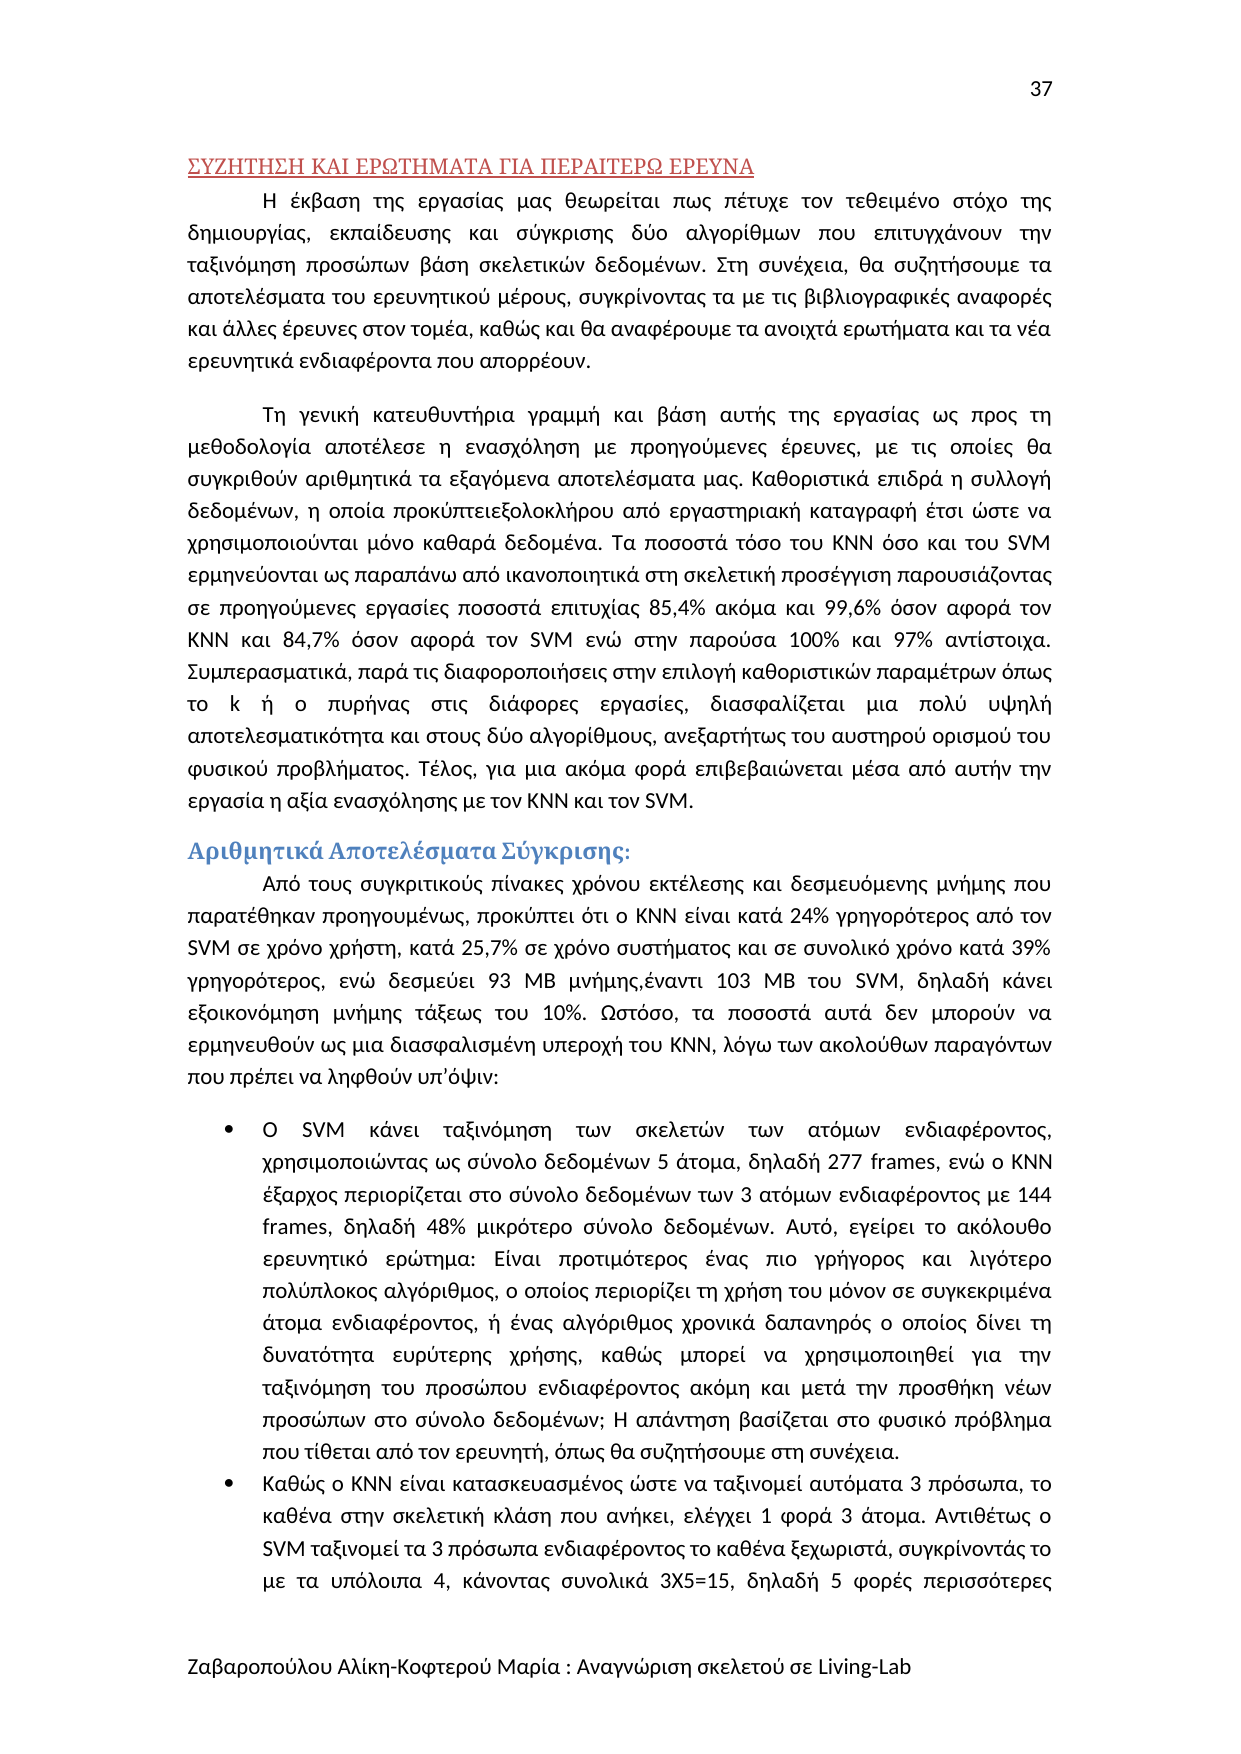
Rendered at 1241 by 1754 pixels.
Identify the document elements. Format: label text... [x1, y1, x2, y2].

text Από τους συγκριτικούς πίνακες χρόνου εκτέλεσης και δεσμευόμενης μνήμης που παρατέθηκαν προηγουμένως, προκύπτει ότι ο KNNείναι κατά 24% γρηγορότερος από τον SVMσε χρόνο χρήστη, κατά 25,7% σε χρόνο συστήματος και σε συνολικό χρόνο κατά 39% γρηγορότερος, ενώ δεσμεύει 93 ΜΒ μνήμης,έναντι 103 ΜΒ του SVM, δηλαδή κάνει εξοικονόμηση μνήμης τάξεως του 10%. Ωστόσο, τα ποσοστά αυτά δεν μπορούν να ερμηνευθούν ως μια διασφαλισμένη υπεροχή του KNN, λόγω των ακολούθων παραγόντων που πρέπει να ληφθούν υπ’όψιν: [187, 869, 1053, 1090]
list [225, 1469, 1053, 1594]
subtitle Αριθμητικά Αποτελέσματα Σύγκρισης: [187, 839, 1053, 865]
text Τη γενική κατευθυντήρια γραμμή και βάση αυτής της εργασίας ως προς τη μεθοδολογία αποτέλεσε η ενασχόληση με προηγούμενες έρευνες, με τις οποίες θα συγκριθούν αριθμητικά τα εξαγόμενα αποτελέσματα μας. Καθοριστικά επιδρά η συλλογή δεδομένων, η οποία προκύπτειεξολοκλήρου από εργαστηριακή καταγραφή έτσι ώστε να χρησιμοποιούνται μόνο καθαρά δεδομένα. Τα ποσοστά τόσο του ΚΝΝ όσο και του SVM ερμηνεύονται ως παραπάνω από ικανοποιητικά στη σκελετική προσέγγιση παρουσιάζοντας σε προηγούμενες εργασίες ποσοστά επιτυχίας 85,4% ακόμα και 99,6% όσον αφορά τον ΚΝΝ και 84,7% όσον αφορά τον SVM ενώ στην παρούσα 100% και 97% αντίστοιχα. Συμπερασματικά, παρά τις διαφοροποιήσεις στην επιλογή καθοριστικών παραμέτρων όπως το k ή ο πυρήνας στις διάφορες εργασίες, διασφαλίζεται μια πολύ υψηλή αποτελεσματικότητα και στους δύο αλγορίθμους, ανεξαρτήτως του αυστηρού ορισμού του φυσικού προβλήματος. Τέλος, για μια ακόμα φορά επιβεβαιώνεται μέσα από αυτήν την εργασία η αξία ενασχόλησης με τον ΚΝΝ και τον SVM. [187, 400, 1053, 814]
subtitle συζητηση και ερωτηματα για περαιτερω ερευνα [187, 150, 1053, 181]
list Ο SVMκάνει ταξινόμηση των σκελετών των ατόμων ενδιαφέροντος, χρησιμοποιώντας ως σύνολο δεδομένων 5 άτομα, δηλαδή 277 frames, ενώ ο KNNέξαρχος περιορίζεται στο σύνολο δεδομένων των 3 ατόμων ενδιαφέροντος με 144 frames, δηλαδή 48% μικρότερο σύνολο δεδομένων. Αυτό, εγείρει το ακόλουθο ερευνητικό ερώτημα: Είναι προτιμότερος ένας πιο γρήγορος και λιγότερο πολύπλοκος αλγόριθμος, ο οποίος περιορίζει τη χρήση του μόνον σε συγκεκριμένα άτομα ενδιαφέροντος, ή ένας αλγόριθμος χρονικά δαπανηρός ο οποίος δίνει τη δυνατότητα ευρύτερης χρήσης, καθώς μπορεί να χρησιμοποιηθεί για την ταξινόμηση του προσώπου ενδιαφέροντος ακόμη και μετά την προσθήκη νέων προσώπων στο σύνολο δεδομένων; Η απάντηση βασίζεται στο φυσικό πρόβλημα που τίθεται από τον ερευνητή, όπως θα συζητήσουμε στη συνέχεια. [225, 1115, 1053, 1465]
text Η έκβαση της εργασίας μας θεωρείται πως πέτυχε τον τεθειμένο στόχο της δημιουργίας, εκπαίδευσης και σύγκρισης δύο αλγορίθμων που επιτυγχάνουν την ταξινόμηση προσώπων βάση σκελετικών δεδομένων. Στη συνέχεια, θα συζητήσουμε τα αποτελέσματα του ερευνητικού μέρους, συγκρίνοντας τα με τις βιβλιογραφικές αναφορές και άλλες έρευνες στον τομέα, καθώς και θα αναφέρουμε τα ανοιχτά ερωτήματα και τα νέα ερευνητικά ενδιαφέροντα που απορρέουν. [187, 186, 1053, 375]
